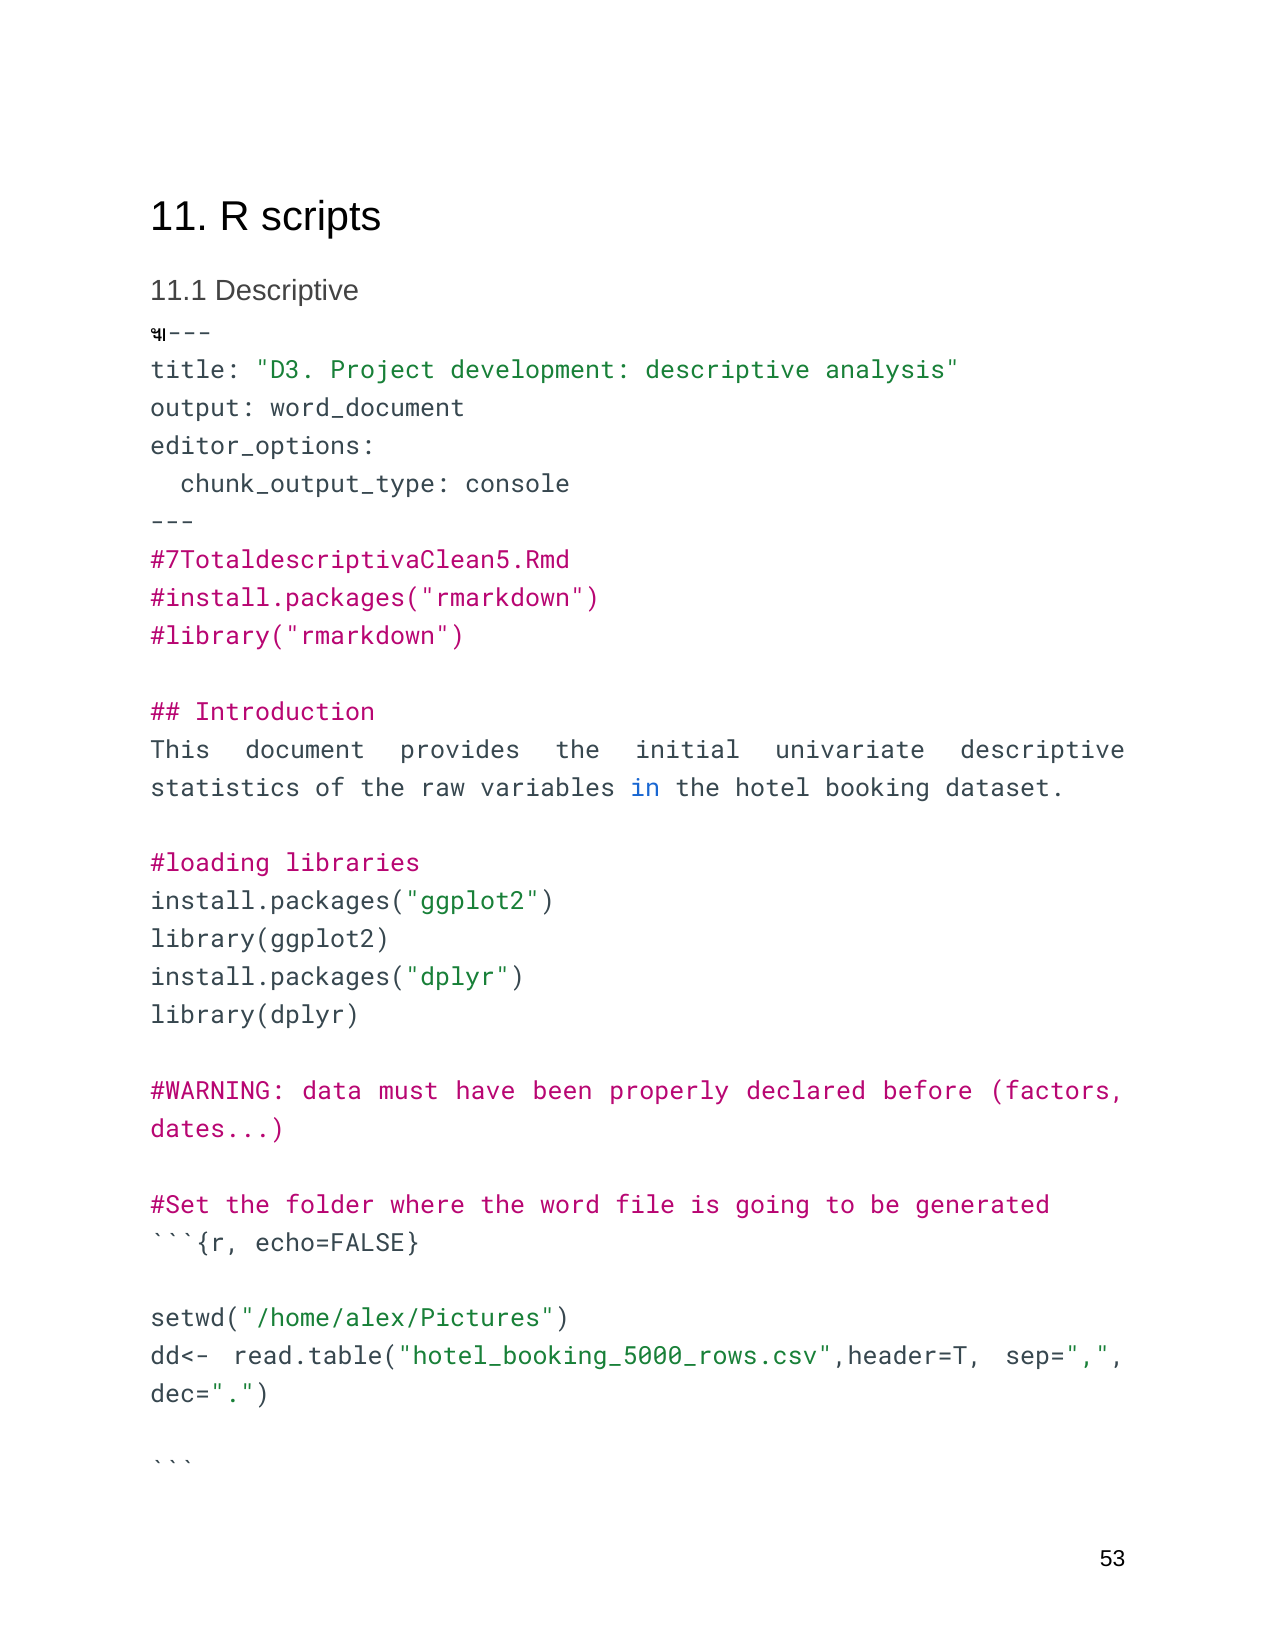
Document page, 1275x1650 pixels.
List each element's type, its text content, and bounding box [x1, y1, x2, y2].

text #library("rmarkdown") [150, 618, 1125, 651]
text ``` [150, 1452, 1125, 1485]
text install.packages("ggplot2") [150, 883, 1125, 917]
text #loading libraries [150, 846, 1125, 879]
text dd<- read.table("hotel_booking_5000_rows.csv",header=T, sep=",", dec=".") [150, 1338, 1125, 1409]
text editor_options: [150, 428, 1125, 462]
text output: word_document [150, 391, 1125, 424]
subtitle 11. R scripts [150, 192, 1125, 239]
text ```{r, echo=FALSE} [150, 1225, 1125, 1258]
text setwd("/home/alex/Pictures") [150, 1301, 1125, 1334]
text install.packages("dplyr") [150, 959, 1125, 992]
text #7TotaldescriptivaClean5.Rmd [150, 542, 1125, 575]
text #WARNING: data must have been properly declared before (factors, dates...) [150, 1073, 1125, 1144]
text --- [150, 504, 1125, 537]
text --- [150, 315, 1125, 348]
text library(ggplot2) [150, 921, 1125, 954]
subtitle 11.1 Descriptive [150, 273, 1125, 306]
text #install.packages("rmarkdown") [150, 580, 1125, 613]
text title: "D3. Project development: descriptive analysis" [150, 353, 1125, 386]
text chunk_output_type: console [150, 466, 1125, 499]
text #Set the folder where the word file is going to be generated [150, 1187, 1125, 1220]
text This document provides the initial univariate descriptive statistics of the raw variables in the hotel booking dataset. [150, 732, 1125, 803]
text ## Introduction [150, 694, 1125, 727]
text library(dplyr) [150, 997, 1125, 1030]
